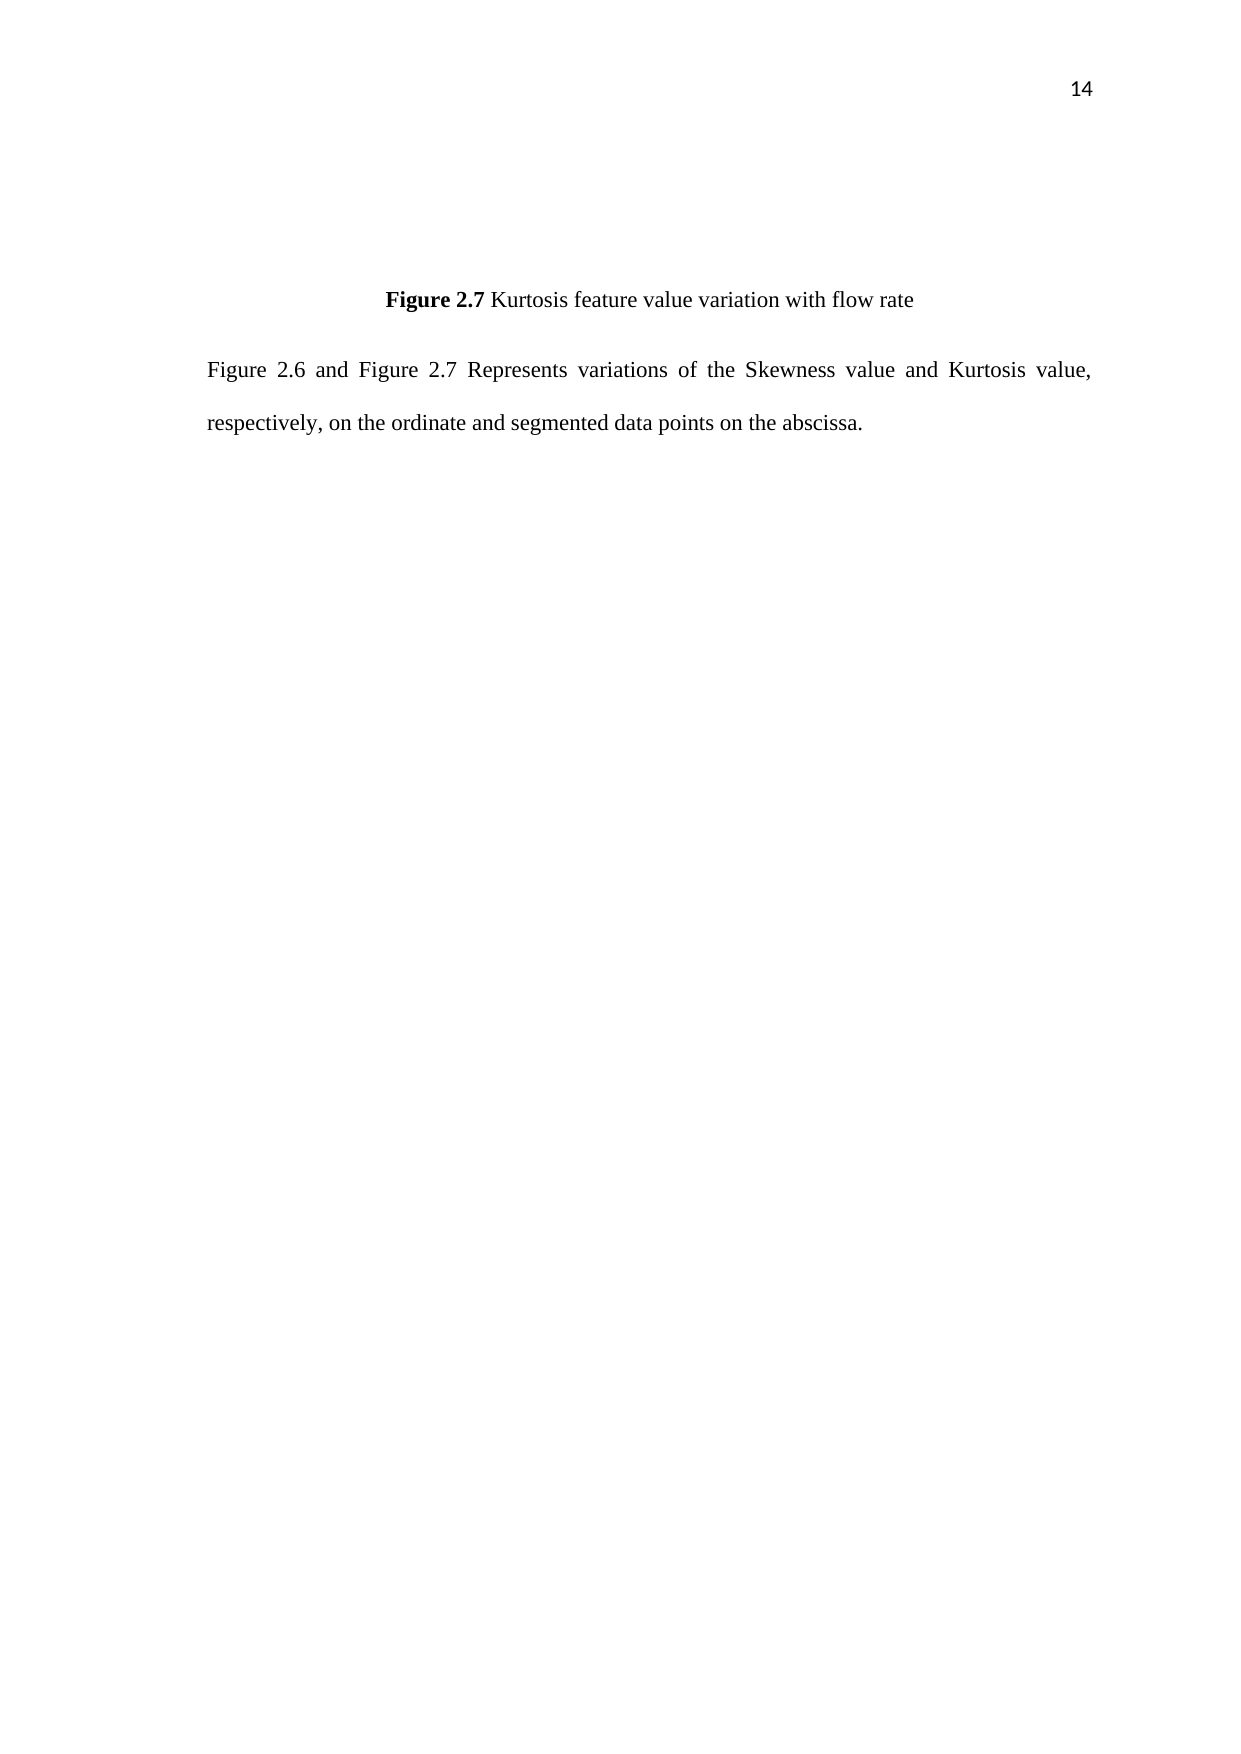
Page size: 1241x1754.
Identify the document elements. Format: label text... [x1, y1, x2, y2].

text Figure 2.6 and Figure 2.7 Represents variations of the Skewness value and Kurtosis value, respectively, on the ordinate and segmented data points on the abscissa. [207, 356, 1093, 435]
text Figure 2.7 Kurtosis feature value variation with flow rate [207, 286, 1093, 313]
